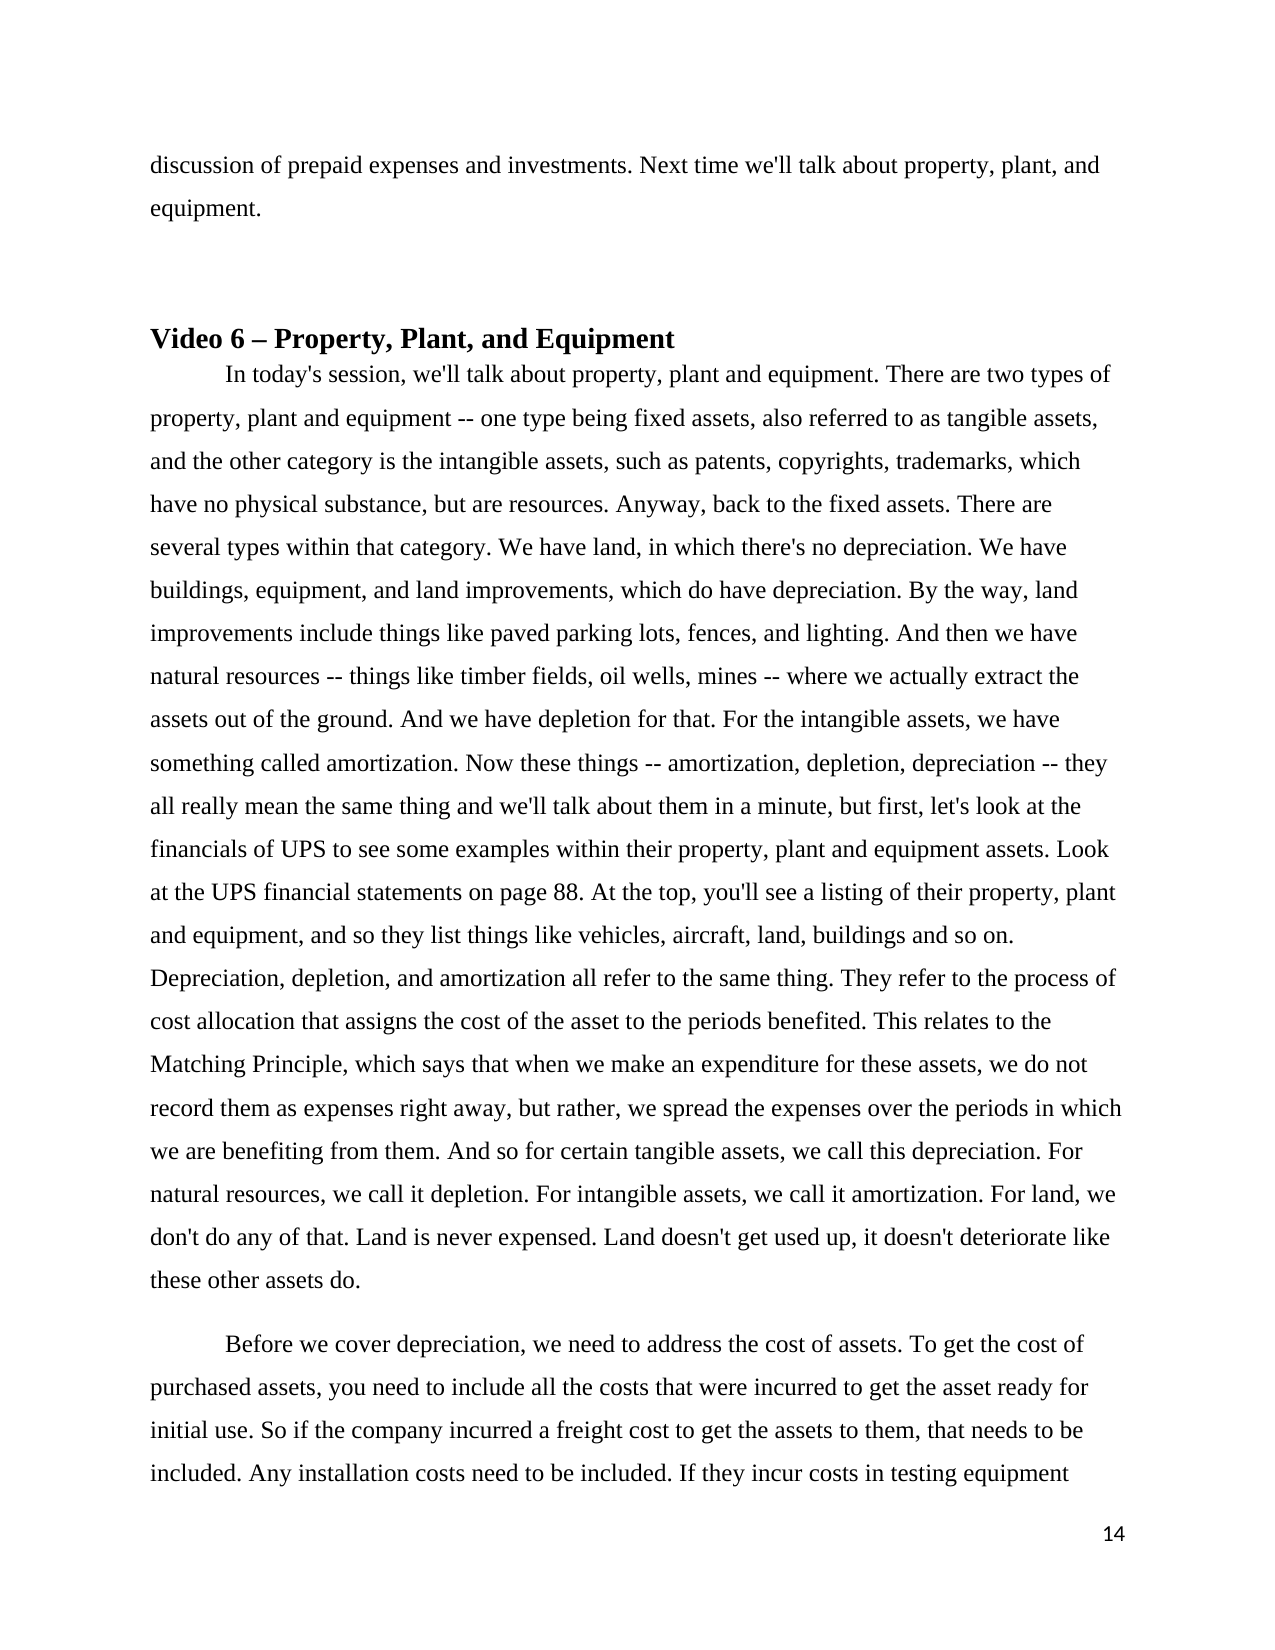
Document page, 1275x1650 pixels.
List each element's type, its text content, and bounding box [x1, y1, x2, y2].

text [150, 150, 1125, 222]
subtitle Video 6 – Property, Plant, and Equipment [150, 321, 1125, 354]
text In today's session, we'll talk about property, plant and equipment. There are two types of property, plant and equipment -- one type being fixed assets, also referred to as tangible assets, and the other category is the intangible assets, such as patents, copyrights, trademarks, which have no physical substance, but are resources. Anyway, back to the fixed assets. There are several types within that category. We have land, in which there's no depreciation. We have buildings, equipment, and land improvements, which do have depreciation. By the way, land improvements include things like paved parking lots, fences, and lighting. And then we have natural resources -- things like timber fields, oil wells, mines -- where we actually extract the assets out of the ground. And we have depletion for that. For the intangible assets, we have something called amortization. Now these things -- amortization, depletion, depreciation -- they all really mean the same thing and we'll talk about them in a minute, but first, let's look at the financials of UPS to see some examples within their property, plant and equipment assets. Look at the UPS financial statements on page 88. At the top, you'll see a listing of their property, plant and equipment, and so they list things like vehicles, aircraft, land, buildings and so on. Depreciation, depletion, and amortization all refer to the same thing. They refer to the process of cost allocation that assigns the cost of the asset to the periods benefited. This relates to the Matching Principle, which says that when we make an expenditure for these assets, we do not record them as expenses right away, but rather, we spread the expenses over the periods in which we are benefiting from them. And so for certain tangible assets, we call this depreciation. For natural resources, we call it depletion. For intangible assets, we call it amortization. For land, we don't do any of that. Land is never expensed. Land doesn't get used up, it doesn't deteriorate like these other assets do. [150, 359, 1125, 1294]
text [150, 1329, 1125, 1487]
